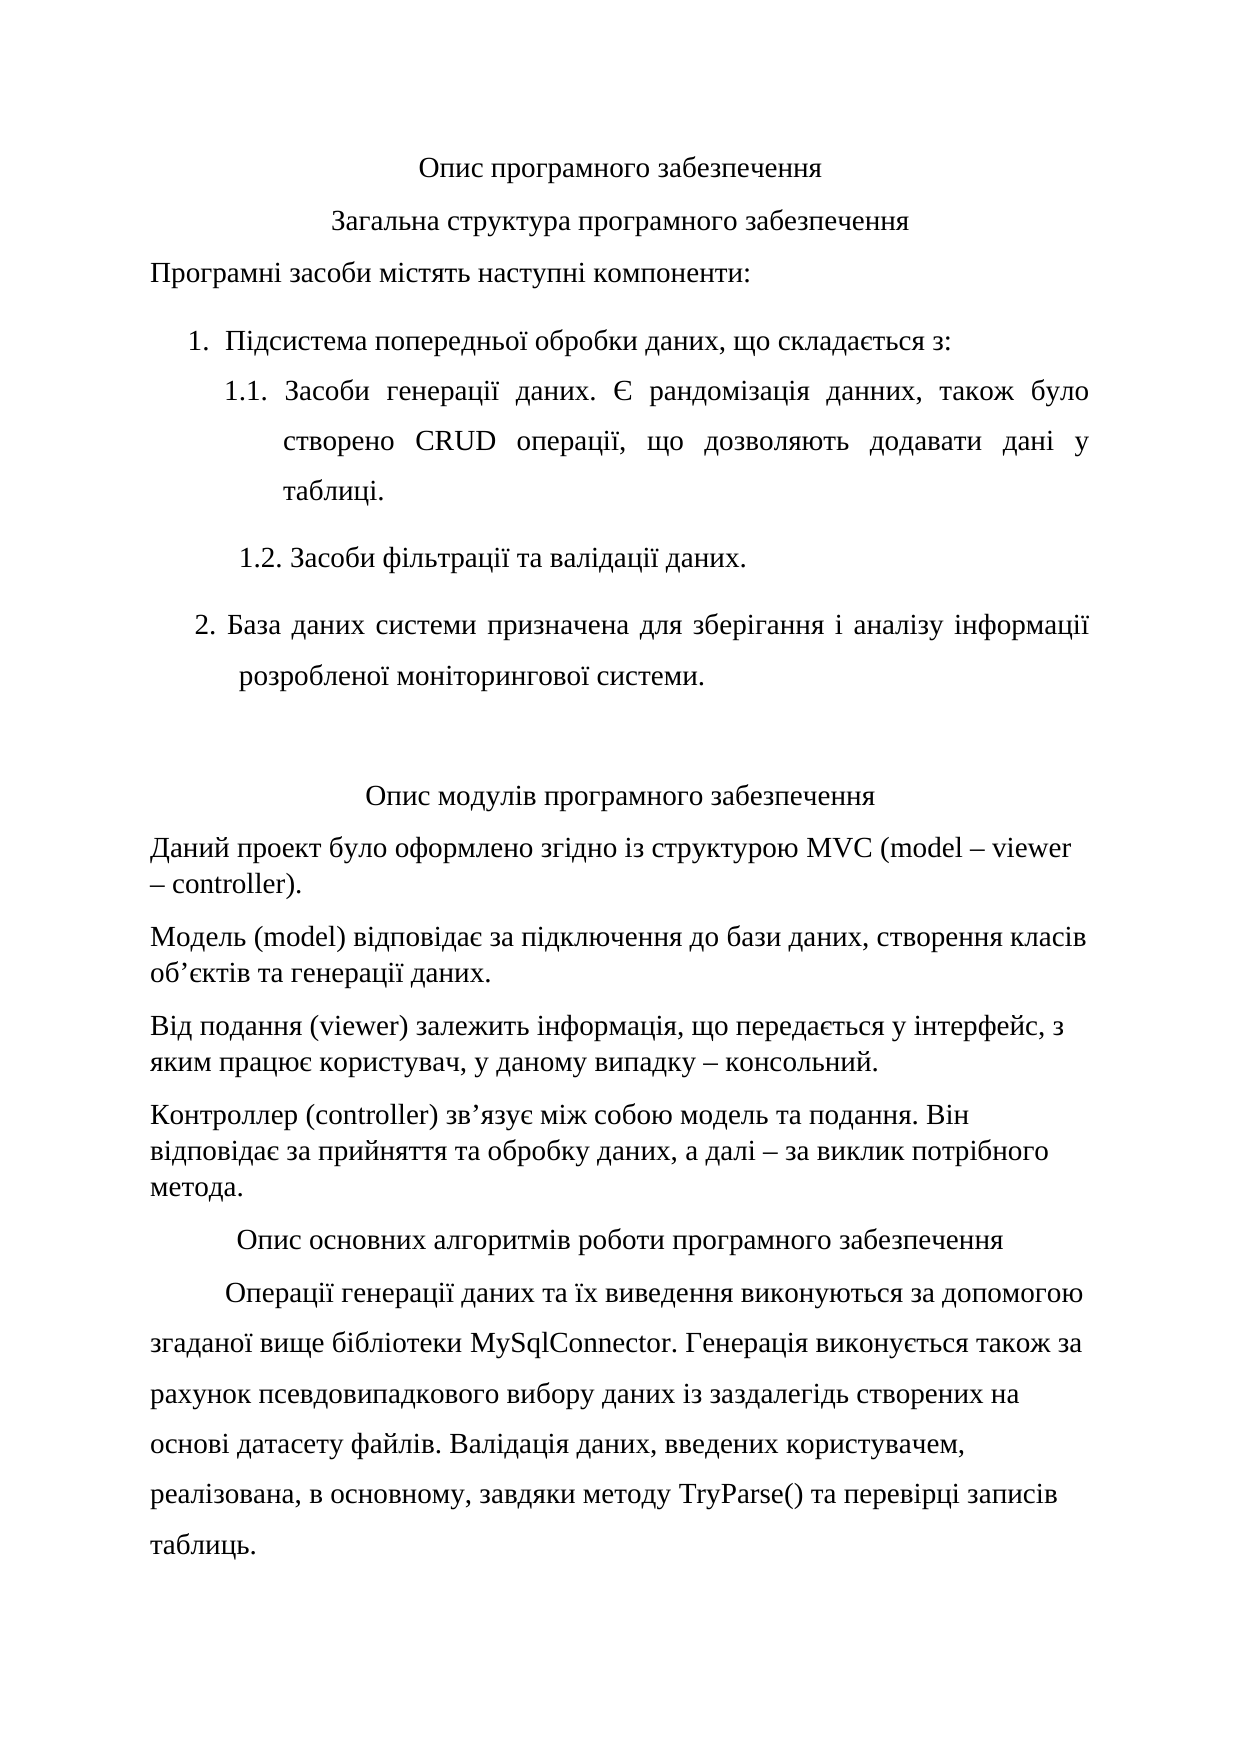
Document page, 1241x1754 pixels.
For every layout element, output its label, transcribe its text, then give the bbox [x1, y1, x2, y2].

text Від подання (viewer) залежить інформація, що передається у інтерфейс, з яким працює користувач, у даному випадку – консольний. [150, 1008, 1090, 1078]
text Загальна структура програмного забезпечення [150, 203, 1090, 236]
text Даний проект було оформлено згідно із структурою MVC (model – viewer – controller). [150, 830, 1090, 900]
text 2. База даних системи призначена для зберігання і аналізу інформації розробленої моніторингової системи. [194, 607, 1090, 691]
text Опис основних алгоритмів роботи програмного забезпечення [150, 1222, 1090, 1256]
text Операції генерації даних та їх виведення виконуються за допомогою згаданої вище бібліотеки MySqlConnector. Генерація виконується також за рахунок псевдовипадкового вибору даних із заздалегідь створених на основі датасету файлів. Валідація даних, введених користувачем, реалізована, в основному, завдяки методу TryParse() та перевірці записів таблиць. [150, 1275, 1090, 1560]
list Підсистема попередньої обробки даних, що складається з: [187, 323, 1090, 356]
text Опис модулів програмного забезпечення [150, 778, 1090, 811]
text 1.2. Засоби фільтрації та валідації даних. [225, 541, 1090, 574]
text Контроллер (controller) зв’язує між собою модель та подання. Він відповідає за прийняття та обробку даних, а далі – за виклик потрібного метода. [150, 1097, 1090, 1203]
text Опис програмного забезпечення [150, 150, 1090, 183]
text Модель (model) відповідає за підключення до бази даних, створення класів об’єктів та генерації даних. [150, 919, 1090, 989]
text Програмні засоби містять наступні компоненти: [150, 256, 1090, 289]
text 1.1. Засоби генерації даних. Є рандомізація данних, також було створено CRUD операції, що дозволяють додавати дані у таблиці. [224, 373, 1090, 507]
